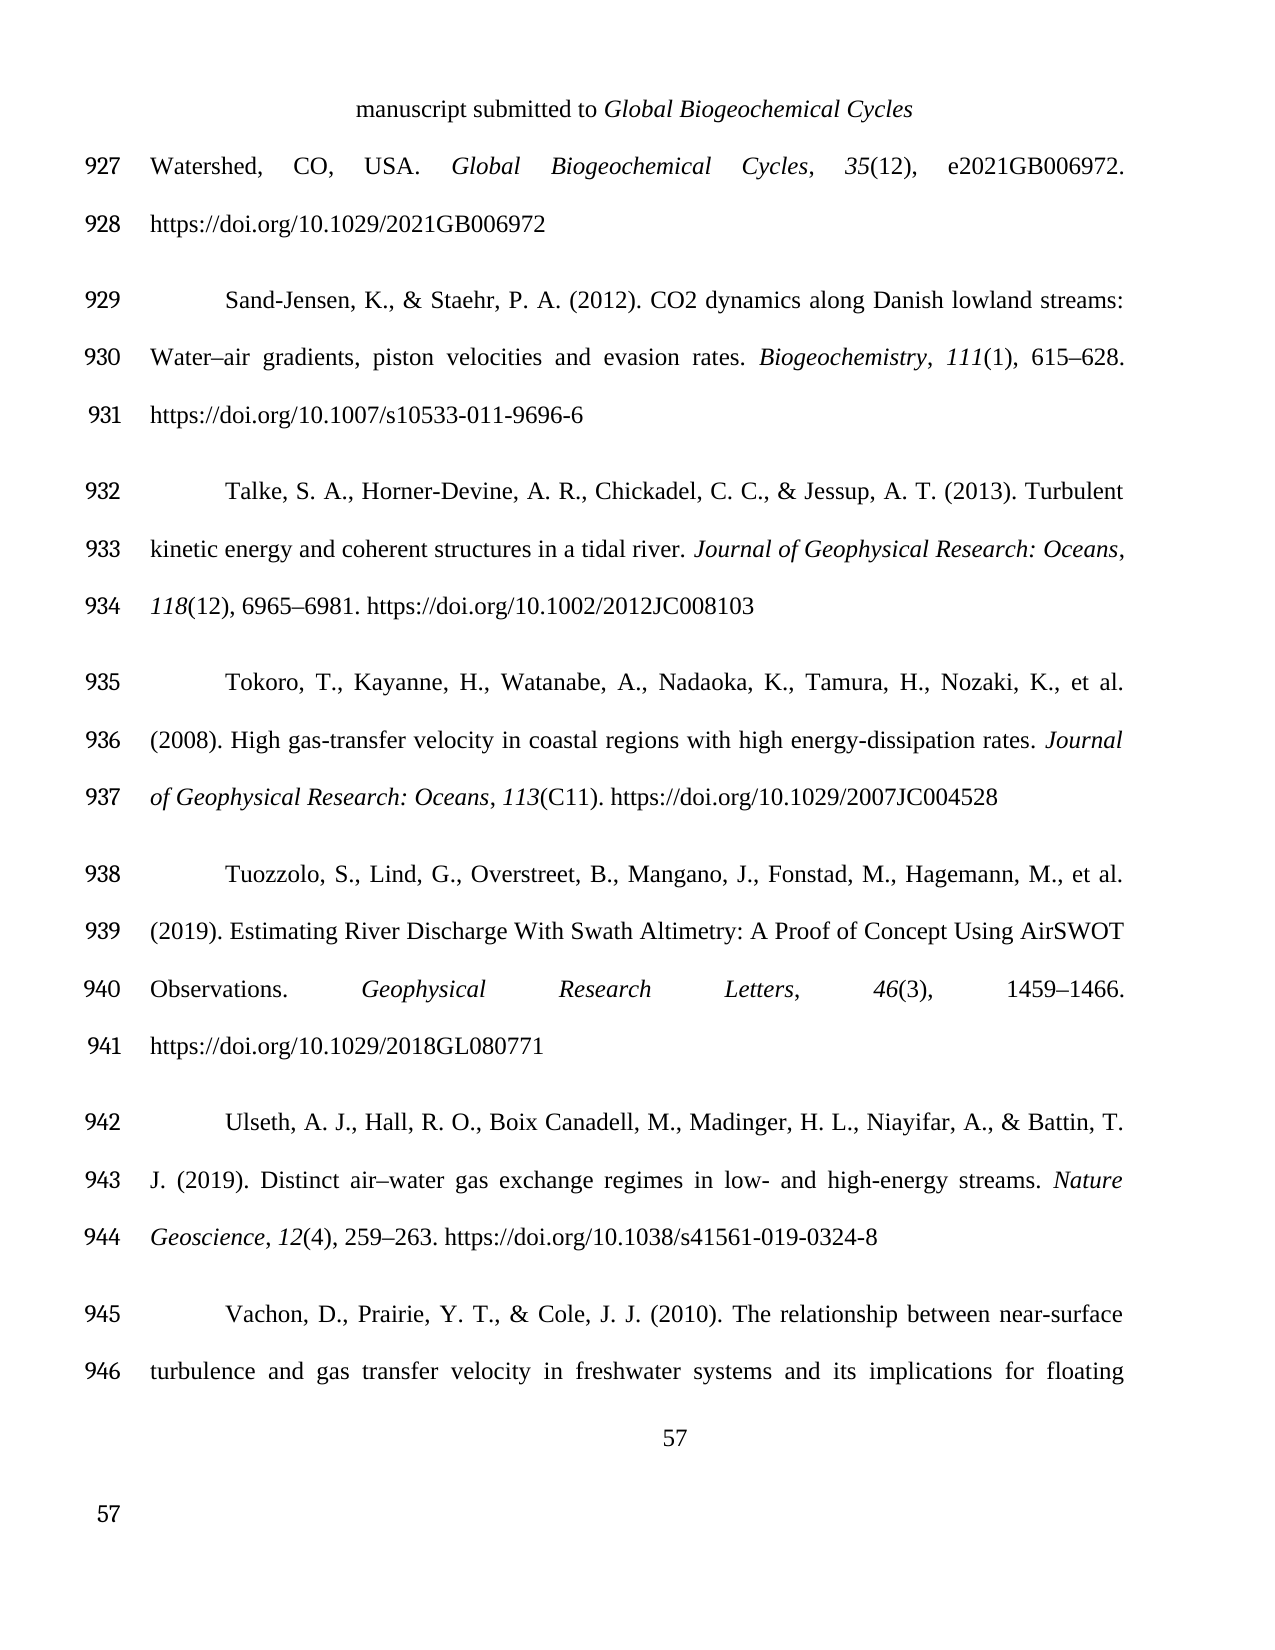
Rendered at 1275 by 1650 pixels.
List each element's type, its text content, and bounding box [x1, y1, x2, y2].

text Ulseth, A. J., Hall, R. O., Boix Canadell, M., Madinger, H. L., Niayifar, A., & Battin, T. J. (2019). Distinct air–water gas exchange regimes in low- and high-energy streams. Nature Geoscience, 12(4), 259–263. https://doi.org/10.1038/s41561-019-0324-8 [150, 1107, 1125, 1251]
text Tokoro, T., Kayanne, H., Watanabe, A., Nadaoka, K., Tamura, H., Nozaki, K., et al. (2008). High gas-transfer velocity in coastal regions with high energy-dissipation rates. Journal of Geophysical Research: Oceans, 113(C11). https://doi.org/10.1029/2007JC004528 [150, 667, 1125, 811]
text Sand-Jensen, K., & Staehr, P. A. (2012). CO2 dynamics along Danish lowland streams: Water–air gradients, piston velocities and evasion rates. Biogeochemistry, 111(1), 615–628. https://doi.org/10.1007/s10533-011-9696-6 [150, 285, 1125, 429]
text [150, 1299, 1125, 1385]
text Tuozzolo, S., Lind, G., Overstreet, B., Mangano, J., Fonstad, M., Hagemann, M., et al. (2019). Estimating River Discharge With Swath Altimetry: A Proof of Concept Using AirSWOT Observations. Geophysical Research Letters, 46(3), 1459–1466. https://doi.org/10.1029/2018GL080771 [150, 859, 1125, 1060]
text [150, 151, 1125, 237]
text Talke, S. A., Horner-Devine, A. R., Chickadel, C. C., & Jessup, A. T. (2013). Turbulent kinetic energy and coherent structures in a tidal river. Journal of Geophysical Research: Oceans, 118(12), 6965–6981. https://doi.org/10.1002/2012JC008103 [150, 476, 1125, 620]
